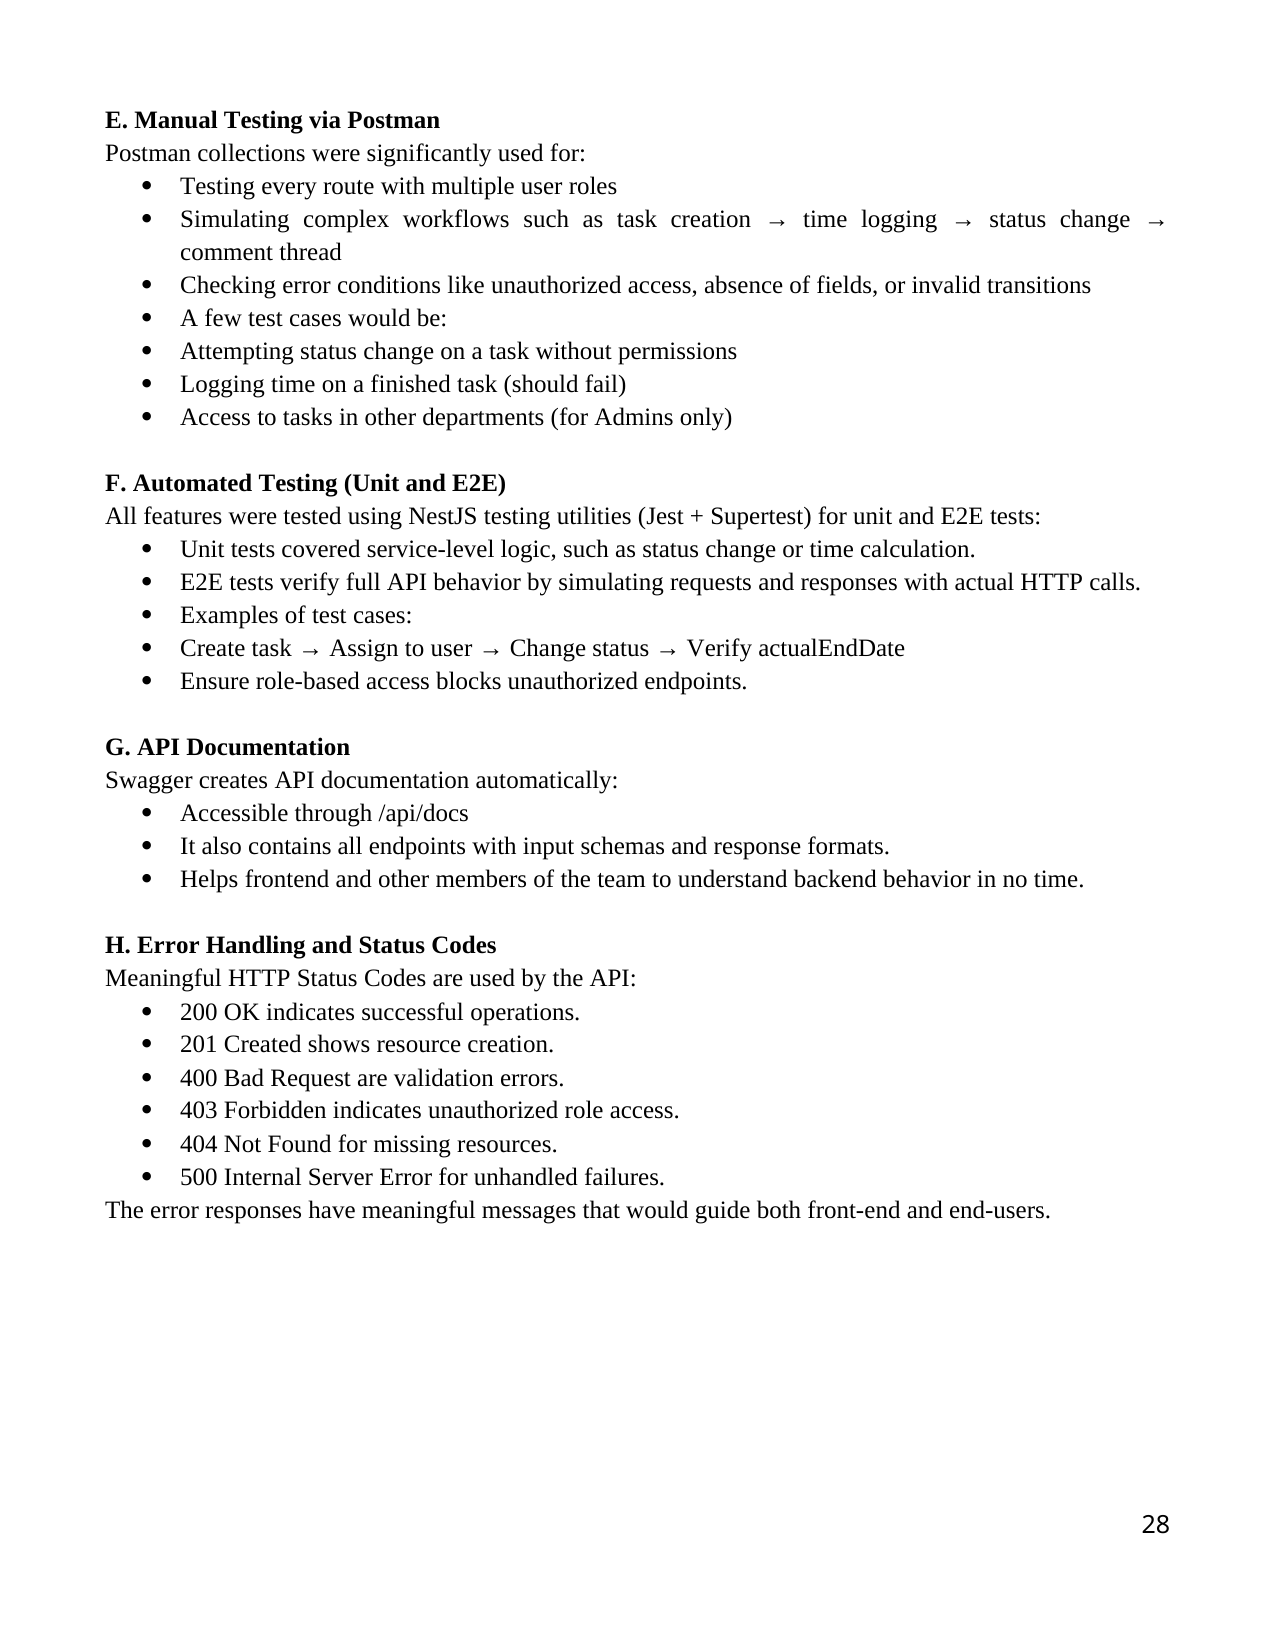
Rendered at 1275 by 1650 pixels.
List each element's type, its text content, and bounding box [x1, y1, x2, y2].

list 403 Forbidden indicates unauthorized role access. [142, 1096, 1170, 1124]
text Meaningful HTTP Status Codes are used by the API: [105, 963, 1170, 992]
list Create task → Assign to user → Change status → Verify actualEndDate [142, 633, 1170, 662]
list Examples of test cases: [142, 600, 1170, 629]
list It also contains all endpoints with input schemas and response formats. [142, 831, 1170, 860]
list Logging time on a finished task (should fail) [142, 369, 1170, 398]
list Simulating complex workflows such as task creation → time logging → status change → comment thread [142, 204, 1170, 266]
text Swagger creates API documentation automatically: [105, 765, 1170, 794]
list Helps frontend and other members of the team to understand backend behavior in no time. [142, 864, 1170, 893]
list Unit tests covered service-level logic, such as status change or time calculation. [142, 534, 1170, 563]
list E2E tests verify full API behavior by simulating requests and responses with actual HTTP calls. [142, 567, 1170, 596]
list Checking error conditions like unauthorized access, absence of fields, or invalid transitions [142, 270, 1170, 299]
list Accessible through /api/docs [142, 798, 1170, 827]
list Ensure role-based access blocks unauthorized endpoints. [142, 666, 1170, 695]
text Postman collections were significantly used for: [105, 138, 1170, 167]
list 500 Internal Server Error for unhandled failures. [142, 1162, 1170, 1190]
list 400 Bad Request are validation errors. [142, 1063, 1170, 1091]
list Attempting status change on a task without permissions [142, 336, 1170, 365]
text E. Manual Testing via Postman [105, 105, 1170, 134]
list Testing every route with multiple user roles [142, 171, 1170, 200]
list 200 OK indicates successful operations. [142, 997, 1170, 1025]
list 404 Not Found for missing resources. [142, 1129, 1170, 1157]
list Access to tasks in other departments (for Admins only) [142, 402, 1170, 431]
text The error responses have meaningful messages that would guide both front-end and end-users. [105, 1195, 1170, 1223]
list A few test cases would be: [142, 303, 1170, 332]
text G. API Documentation [105, 732, 1170, 761]
text H. Error Handling and Status Codes [105, 931, 1170, 959]
text All features were tested using NestJS testing utilities (Jest + Supertest) for unit and E2E tests: [105, 501, 1170, 530]
list 201 Created shows resource creation. [142, 1029, 1170, 1058]
text F. Automated Testing (Unit and E2E) [105, 468, 1170, 497]
